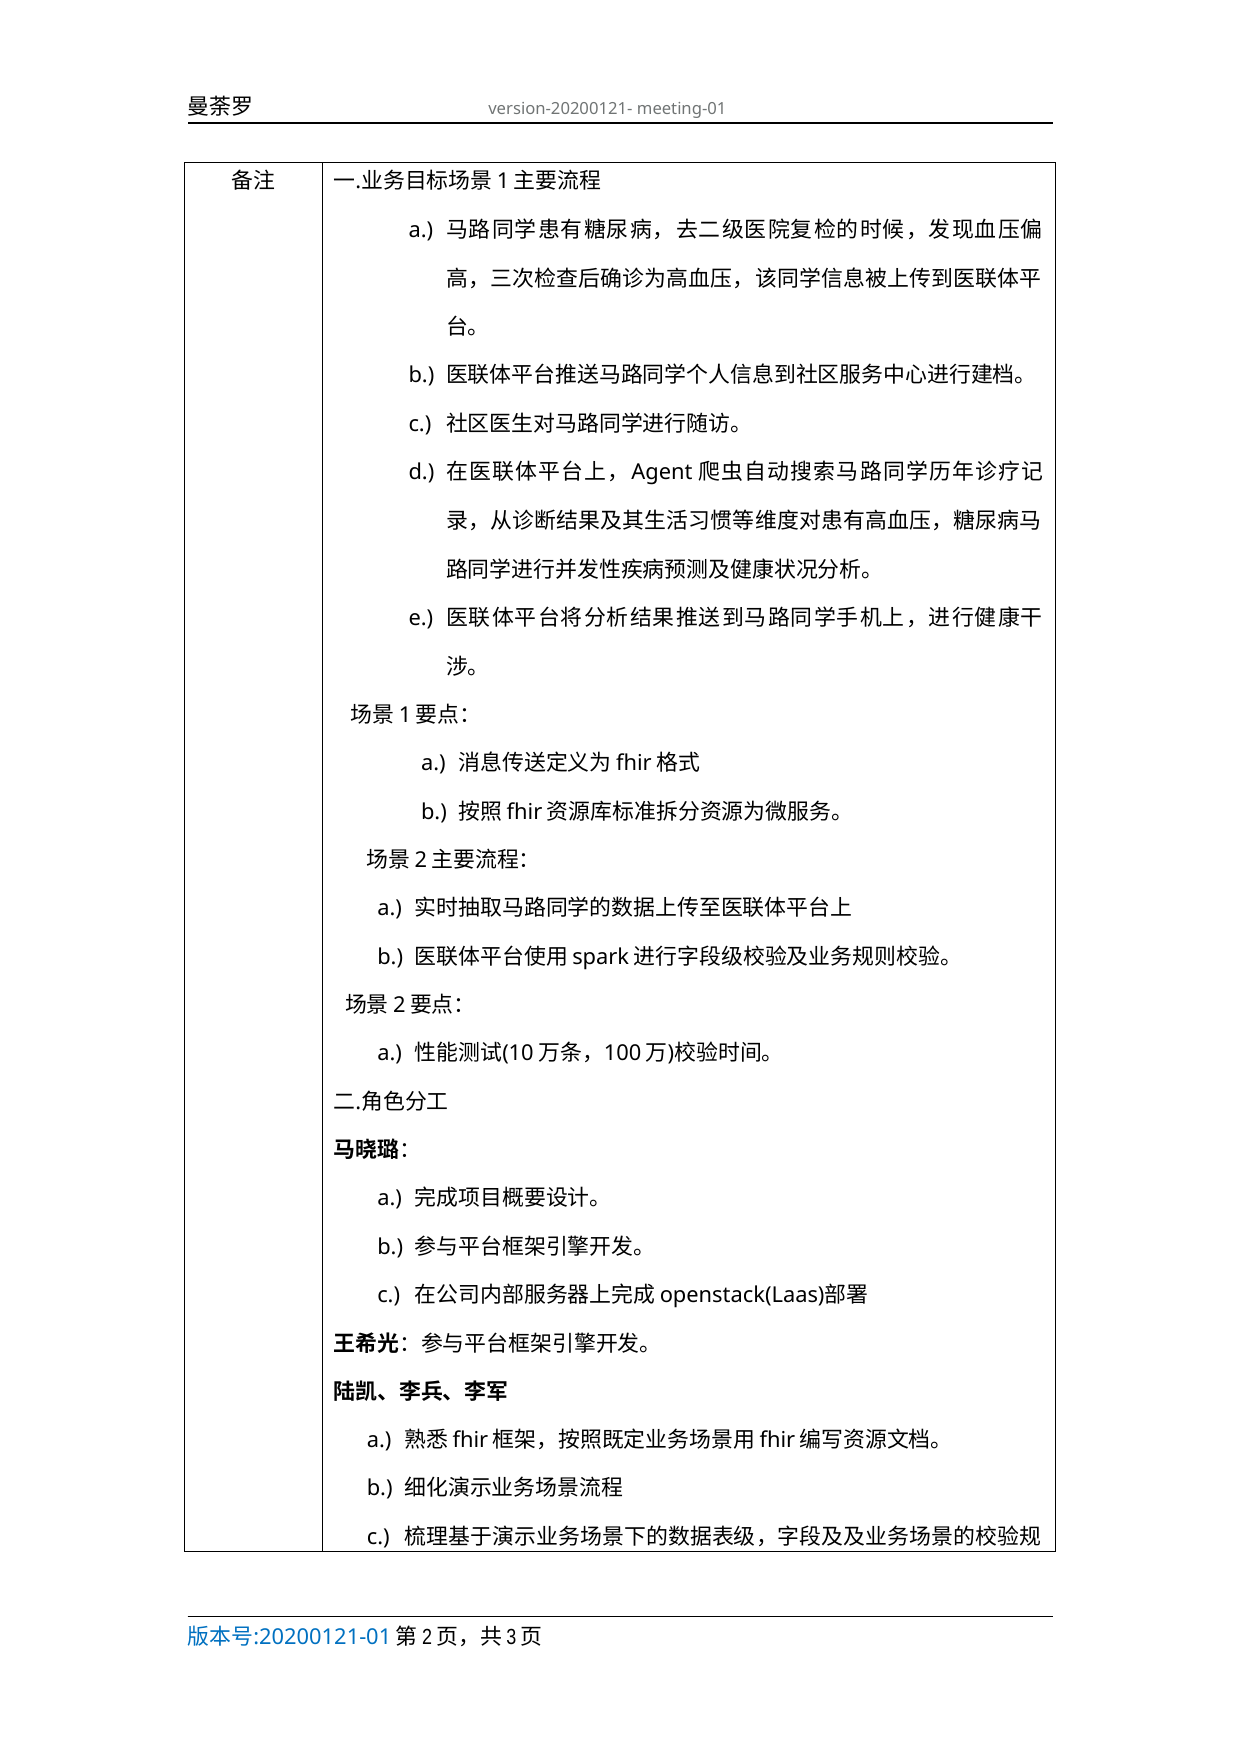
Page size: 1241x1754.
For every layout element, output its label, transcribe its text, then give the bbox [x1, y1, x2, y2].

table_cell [323, 163, 1055, 1551]
table_cell 备注 [185, 163, 322, 1551]
